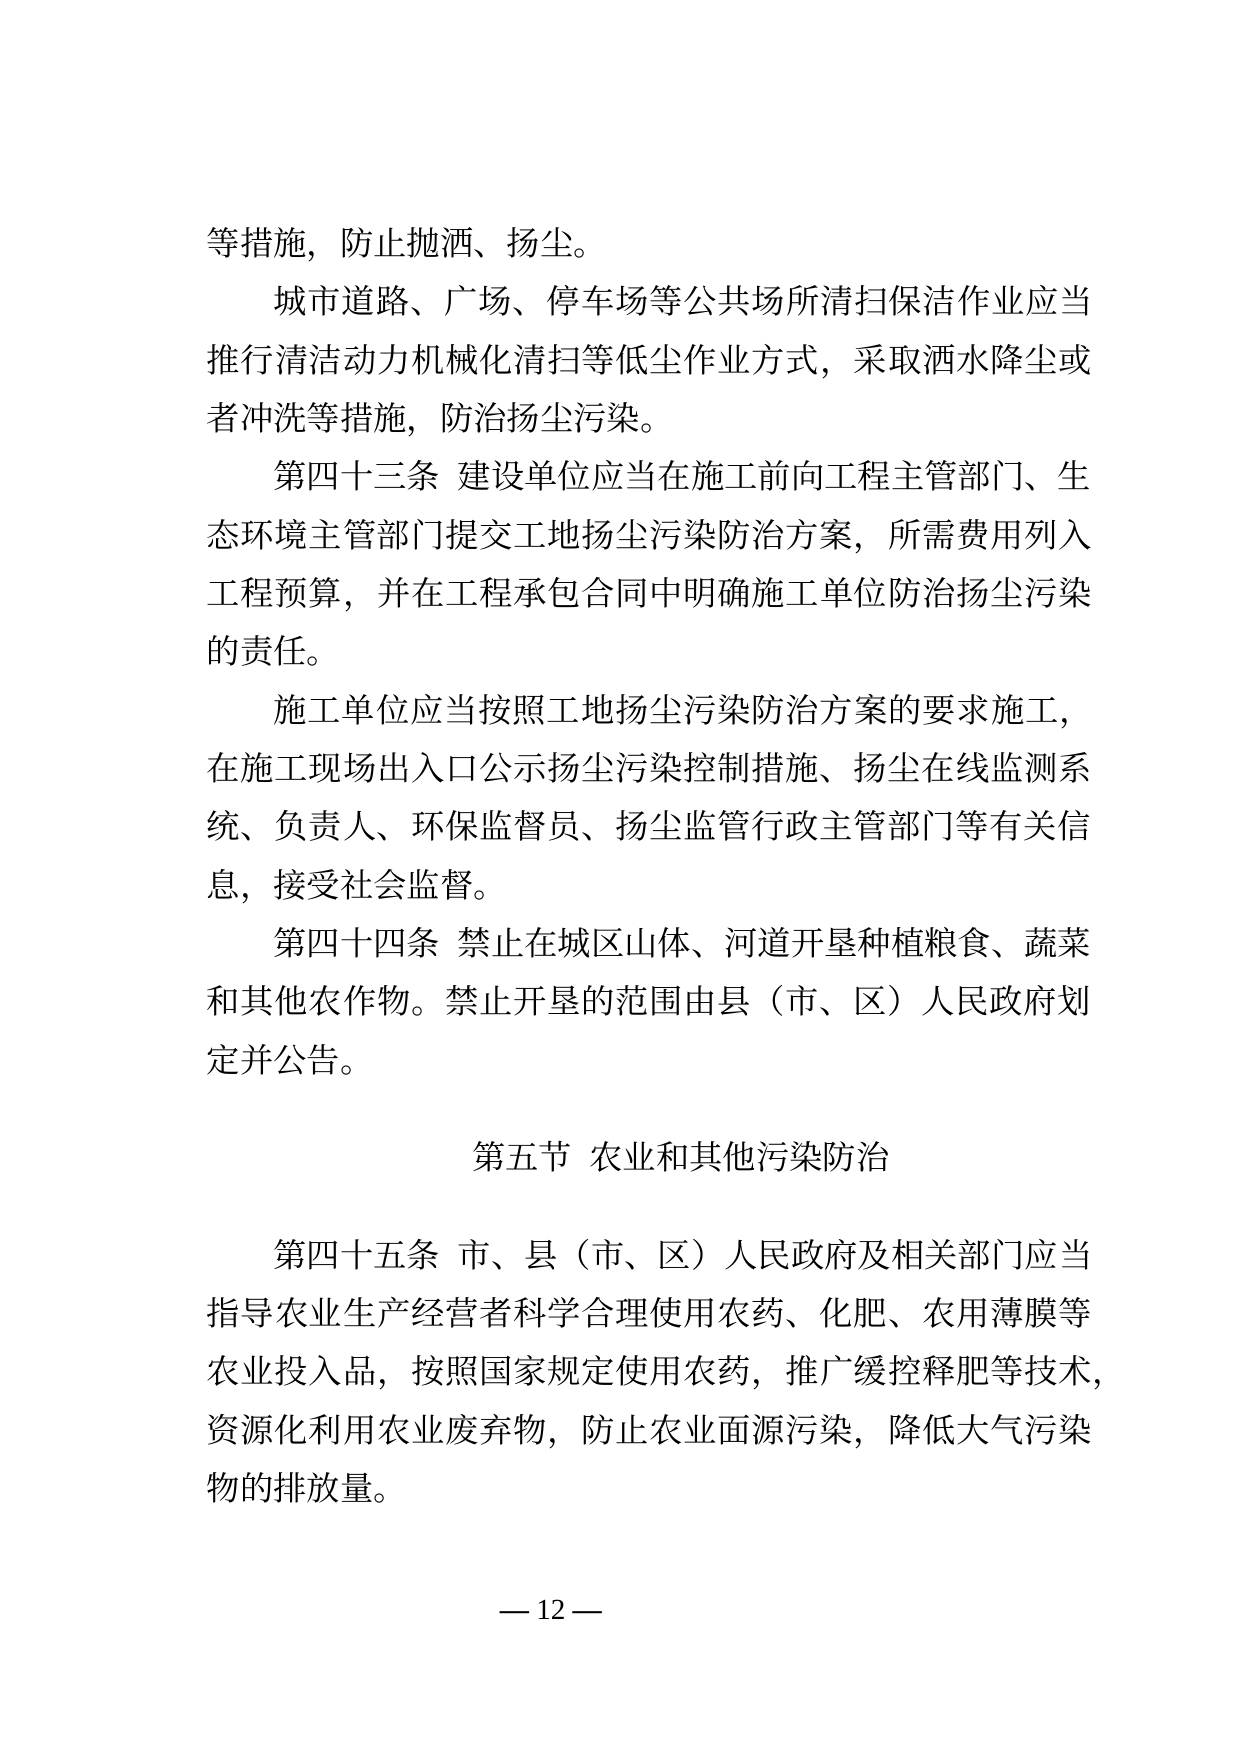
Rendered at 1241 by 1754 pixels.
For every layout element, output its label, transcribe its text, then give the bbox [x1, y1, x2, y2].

text 施工单位应当按照工地扬尘污染防治方案的要求施工，在施工现场出入口公示扬尘污染控制措施、扬尘在线监测系统、负责人、环保监督员、扬尘监管行政主管部门等有关信息，接受社会监督。 [207, 675, 1093, 909]
text 第四十五条 市、县（市、区）人民政府及相关部门应当指导农业生产经营者科学合理使用农药、化肥、农用薄膜等农业投入品，按照国家规定使用农药，推广缓控释肥等技术，资源化利用农业废弃物，防止农业面源污染，降低大气污染物的排放量。 [207, 1220, 1093, 1512]
list 农业和其他污染防治 [472, 1123, 1093, 1181]
text 城市道路、广场、停车场等公共场所清扫保洁作业应当推行清洁动力机械化清扫等低尘作业方式，采取洒水降尘或者冲洗等措施，防治扬尘污染。 [207, 267, 1093, 442]
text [207, 207, 1093, 267]
text 第四十三条 建设单位应当在施工前向工程主管部门、生态环境主管部门提交工地扬尘污染防治方案，所需费用列入工程预算，并在工程承包合同中明确施工单位防治扬尘污染的责任。 [207, 442, 1093, 675]
text 第四十四条 禁止在城区山体、河道开垦种植粮食、蔬菜和其他农作物。禁止开垦的范围由县（市、区）人民政府划定并公告。 [207, 909, 1093, 1084]
